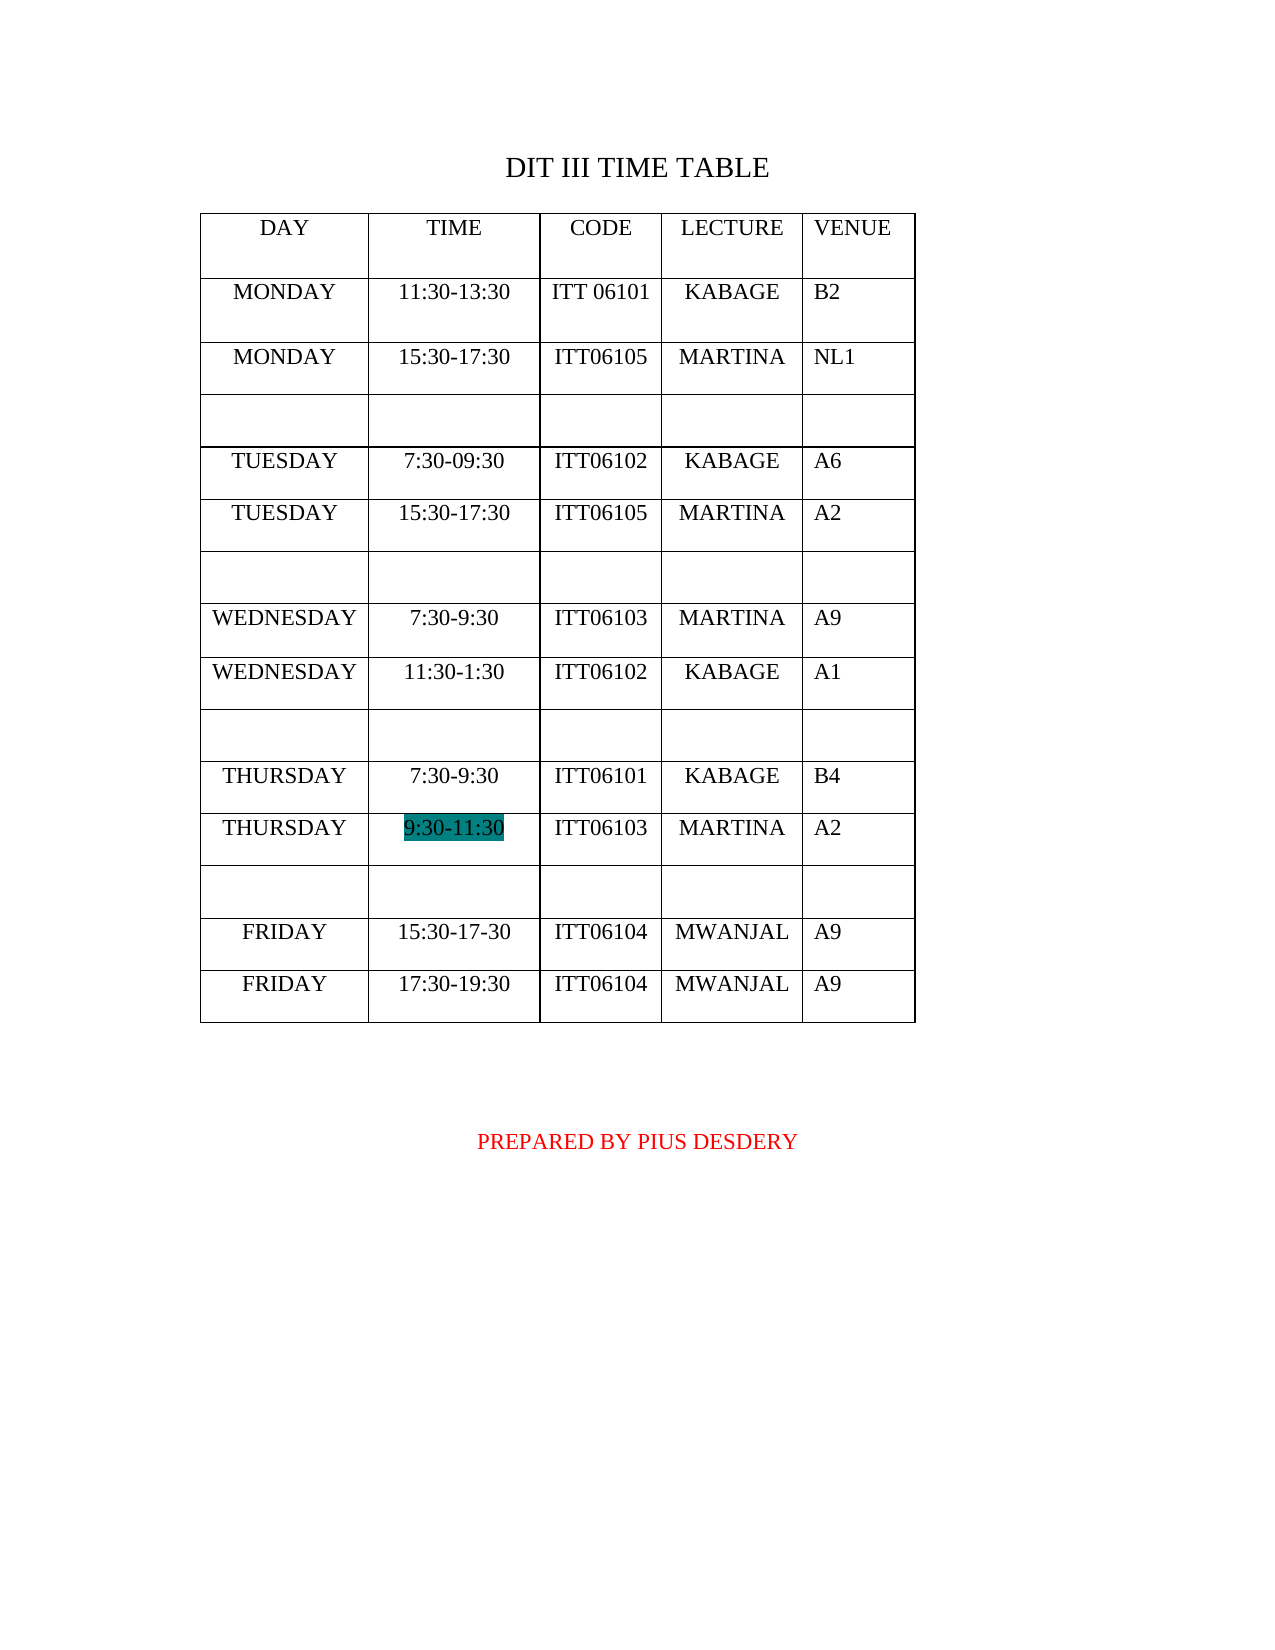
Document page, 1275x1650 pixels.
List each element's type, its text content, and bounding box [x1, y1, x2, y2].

table_cell A6 [803, 448, 914, 498]
table_cell 15:30-17:30 [369, 343, 539, 394]
table_cell ITT06101 [541, 762, 661, 813]
table_cell THURSDAY [201, 762, 368, 813]
table_header DAY [201, 214, 368, 277]
table_cell ITT06102 [541, 448, 661, 498]
table_cell [662, 552, 802, 603]
table_cell A9 [803, 971, 914, 1022]
table_cell 11:30-13:30 [369, 279, 539, 342]
table_cell [541, 552, 661, 603]
table_cell [541, 710, 661, 761]
table_cell [803, 710, 914, 761]
table_cell MWANJAL [662, 971, 802, 1022]
table_cell 9:30-11:30 [369, 814, 539, 865]
table_cell MARTINA [662, 814, 802, 865]
table_cell B4 [803, 762, 914, 813]
table_cell A9 [803, 919, 914, 969]
table_cell [541, 395, 661, 446]
table_cell [803, 552, 914, 603]
table_cell ITT06102 [541, 658, 661, 709]
table_cell A1 [803, 658, 914, 709]
text PREPARED BY PIUS DESDERY [150, 1128, 1125, 1154]
table_cell [803, 866, 914, 917]
table_cell KABAGE [662, 448, 802, 498]
table_cell [369, 395, 539, 446]
table_cell [541, 866, 661, 917]
table_cell [369, 552, 539, 603]
table_cell [662, 710, 802, 761]
table_header CODE [541, 214, 661, 277]
table_cell [369, 710, 539, 761]
table_cell MWANJAL [662, 919, 802, 969]
table_cell A2 [803, 814, 914, 865]
table_cell TUESDAY [201, 500, 368, 551]
table_cell THURSDAY [201, 814, 368, 865]
table_cell [201, 866, 368, 917]
table_cell MARTINA [662, 500, 802, 551]
table_cell [803, 395, 914, 446]
table_cell WEDNESDAY [201, 658, 368, 709]
table_cell ITT06104 [541, 919, 661, 969]
table_cell MARTINA [662, 604, 802, 657]
table_cell ITT06103 [541, 604, 661, 657]
table_cell KABAGE [662, 279, 802, 342]
table_cell TUESDAY [201, 448, 368, 498]
table_cell MONDAY [201, 343, 368, 394]
table_cell A9 [803, 604, 914, 657]
table_cell KABAGE [662, 658, 802, 709]
table_cell [201, 552, 368, 603]
table_cell [662, 866, 802, 917]
table_header VENUE [803, 214, 914, 277]
table_cell FRIDAY [201, 919, 368, 969]
table_cell KABAGE [662, 762, 802, 813]
table_cell NL1 [803, 343, 914, 394]
table_cell [201, 710, 368, 761]
table_cell WEDNESDAY [201, 604, 368, 657]
table_cell MONDAY [201, 279, 368, 342]
table_cell 7:30-09:30 [369, 448, 539, 498]
table_cell [369, 866, 539, 917]
table_cell 15:30-17-30 [369, 919, 539, 969]
table_cell ITT06104 [541, 971, 661, 1022]
table_header TIME [369, 214, 539, 277]
table_cell 7:30-9:30 [369, 604, 539, 657]
table_cell FRIDAY [201, 971, 368, 1022]
table_cell [662, 395, 802, 446]
table_cell 15:30-17:30 [369, 500, 539, 551]
table_cell ITT06105 [541, 500, 661, 551]
table_cell B2 [803, 279, 914, 342]
table_cell [201, 395, 368, 446]
table_cell 7:30-9:30 [369, 762, 539, 813]
table_header LECTURE [662, 214, 802, 277]
table_cell ITT 06101 [541, 279, 661, 342]
table_cell A2 [803, 500, 914, 551]
table_cell ITT06103 [541, 814, 661, 865]
table_cell 11:30-1:30 [369, 658, 539, 709]
table_cell ITT06105 [541, 343, 661, 394]
text DIT III TIME TABLE [150, 150, 1125, 183]
table_cell 17:30-19:30 [369, 971, 539, 1022]
table_cell MARTINA [662, 343, 802, 394]
